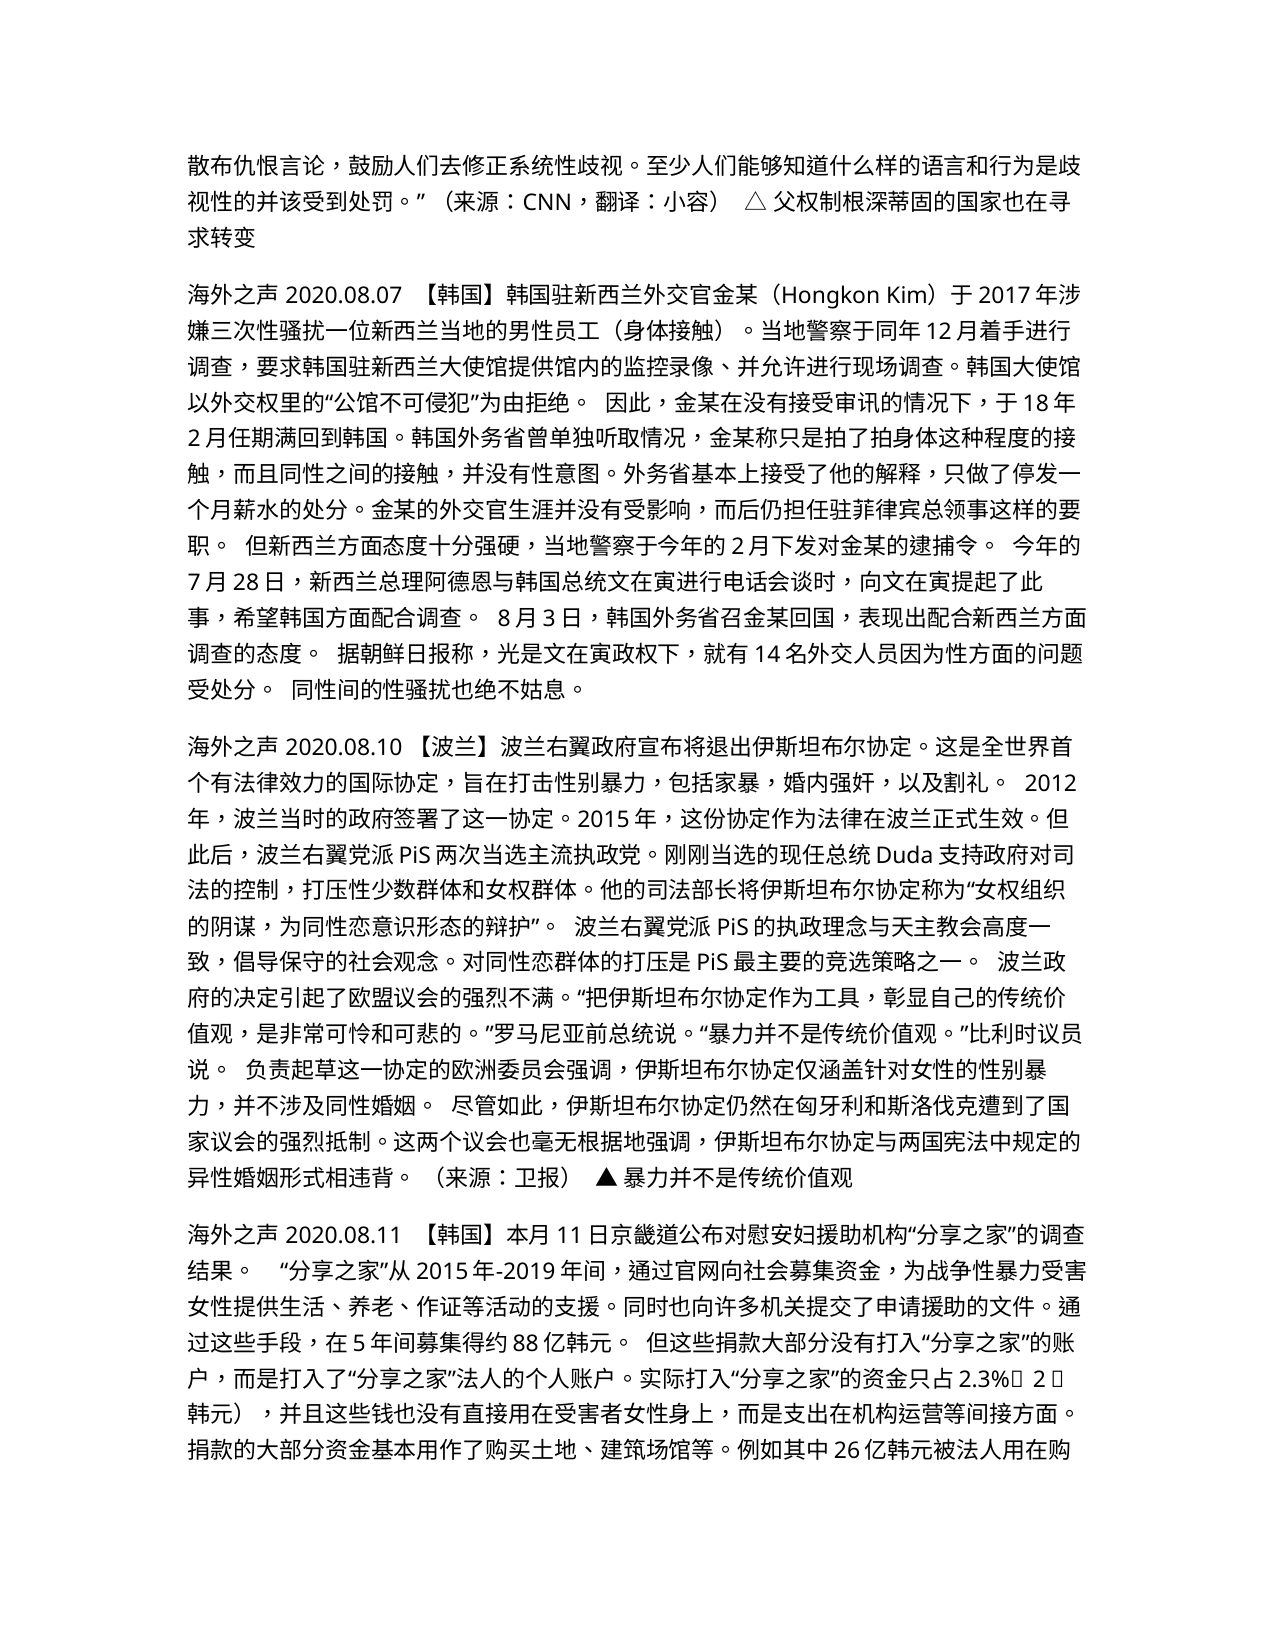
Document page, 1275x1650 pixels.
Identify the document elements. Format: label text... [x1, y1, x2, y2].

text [187, 1219, 1087, 1466]
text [187, 150, 1087, 253]
text 海外之声 2020.08.10 【波兰】波兰右翼政府宣布将退出伊斯坦布尔协定。这是全世界首个有法律效力的国际协定，旨在打击性别暴力，包括家暴，婚内强奸，以及割礼。 2012年，波兰当时的政府签署了这一协定。2015年，这份协定作为法律在波兰正式生效。但此后，波兰右翼党派PiS两次当选主流执政党。刚刚当选的现任总统Duda支持政府对司法的控制，打压性少数群体和女权群体。他的司法部长将伊斯坦布尔协定称为“女权组织的阴谋，为同性恋意识形态的辩护”。 波兰右翼党派PiS的执政理念与天主教会高度一致，倡导保守的社会观念。对同性恋群体的打压是PiS最主要的竞选策略之一。 波兰政府的决定引起了欧盟议会的强烈不满。“把伊斯坦布尔协定作为工具，彰显自己的传统价值观，是非常可怜和可悲的。”罗马尼亚前总统说。“暴力并不是传统价值观。”比利时议员说。 负责起草这一协定的欧洲委员会强调，伊斯坦布尔协定仅涵盖针对女性的性别暴力，并不涉及同性婚姻。 尽管如此，伊斯坦布尔协定仍然在匈牙利和斯洛伐克遭到了国家议会的强烈抵制。这两个议会也毫无根据地强调，伊斯坦布尔协定与两国宪法中规定的异性婚姻形式相违背。 （来源：卫报） ▲ 暴力并不是传统价值观 [187, 731, 1087, 1193]
text 海外之声 2020.08.07 【韩国】韩国驻新西兰外交官金某（Hongkon Kim）于2017年涉嫌三次性骚扰一位新西兰当地的男性员工（身体接触）。当地警察于同年12月着手进行调查，要求韩国驻新西兰大使馆提供馆内的监控录像、并允许进行现场调查。韩国大使馆以外交权里的“公馆不可侵犯”为由拒绝。 因此，金某在没有接受审讯的情况下，于18年2月任期满回到韩国。韩国外务省曾单独听取情况，金某称只是拍了拍身体这种程度的接触，而且同性之间的接触，并没有性意图。外务省基本上接受了他的解释，只做了停发一个月薪水的处分。金某的外交官生涯并没有受影响，而后仍担任驻菲律宾总领事这样的要职。 但新西兰方面态度十分强硬，当地警察于今年的2月下发对金某的逮捕令。 今年的7月28日，新西兰总理阿德恩与韩国总统文在寅进行电话会谈时，向文在寅提起了此事，希望韩国方面配合调查。 8月3日，韩国外务省召金某回国，表现出配合新西兰方面调查的态度。 据朝鲜日报称，光是文在寅政权下，就有14名外交人员因为性方面的问题受处分。 🔺同性间的性骚扰也绝不姑息。 [187, 279, 1087, 705]
